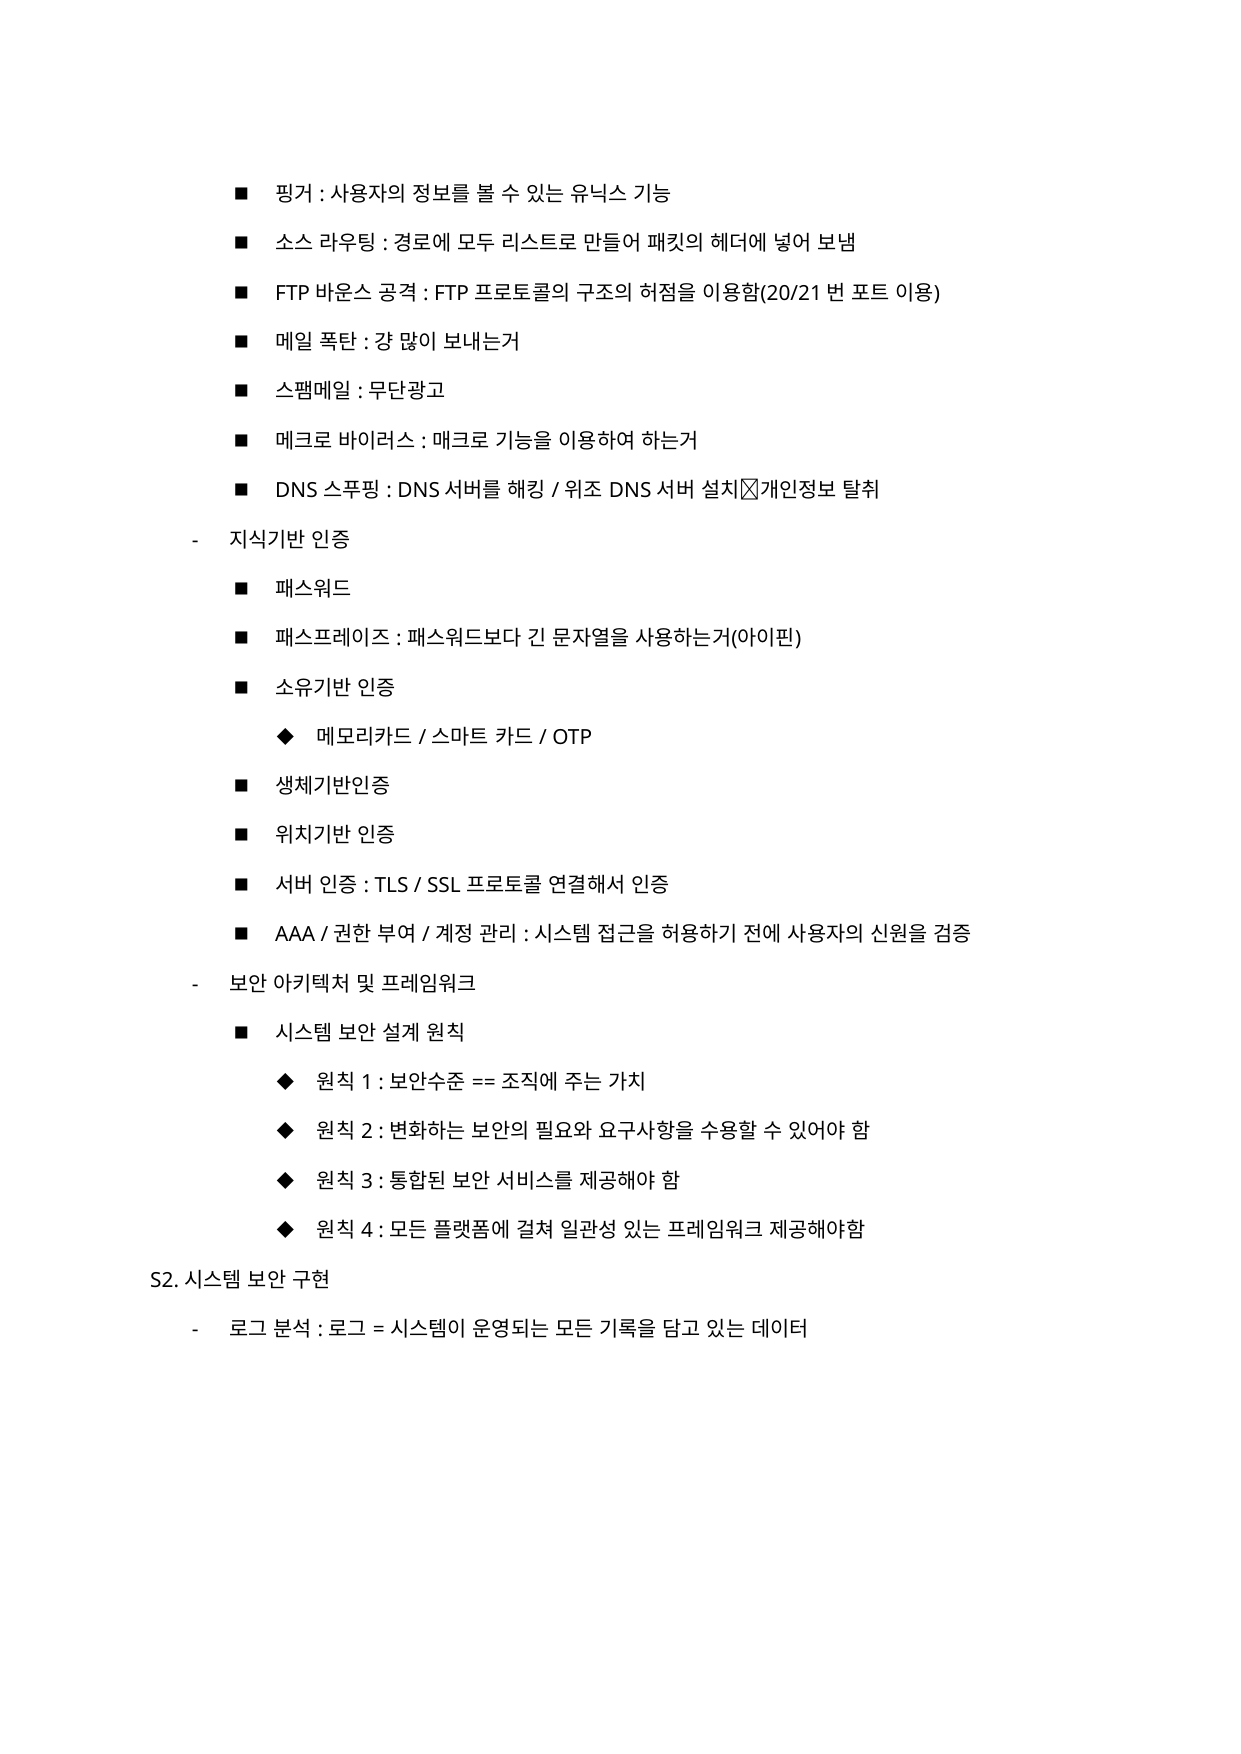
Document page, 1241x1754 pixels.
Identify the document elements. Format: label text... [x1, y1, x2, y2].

list 생체기반인증 [233, 769, 1090, 800]
list AAA / 권한 부여 / 계정 관리 : 시스템 접근을 허용하기 전에 사용자의 신원을 검증 [233, 917, 1090, 948]
list 스팸메일 : 무단광고 [233, 375, 1090, 405]
list 위치기반 인증 [233, 819, 1090, 849]
list 로그 분석 : 로그 = 시스템이 운영되는 모든 기록을 담고 있는 데이터 [192, 1312, 1090, 1343]
list DNS 스푸핑 : DNS서버를 해킹 / 위조 DNS 서버 설치개인정보 탈취 [233, 473, 1090, 504]
list 소스 라우팅 : 경로에 모두 리스트로 만들어 패킷의 헤더에 넣어 보냄 [233, 227, 1090, 257]
list FTP 바운스 공격 : FTP 프로토콜의 구조의 허점을 이용함(20/21번 포트 이용) [233, 276, 1090, 306]
list 지식기반 인증 [192, 523, 1090, 553]
list 원칙 4 : 모든 플랫폼에 걸쳐 일관성 있는 프레임워크 제공해야함 [275, 1213, 1090, 1244]
list 원칙 2 : 변화하는 보안의 필요와 요구사항을 수용할 수 있어야 함 [275, 1115, 1090, 1145]
list 메일 폭탄 : 걍 많이 보내는거 [233, 325, 1090, 356]
list 핑거 : 사용자의 정보를 볼 수 있는 유닉스 기능 [233, 177, 1090, 207]
list 패스프레이즈 : 패스워드보다 긴 문자열을 사용하는거(아이핀) [233, 621, 1090, 652]
list 패스워드 [233, 572, 1090, 602]
list 서버 인증 : TLS / SSL 프로토콜 연결해서 인증 [233, 868, 1090, 898]
list 보안 아키텍처 및 프레임워크 [192, 967, 1090, 997]
text S2. 시스템 보안 구현 [150, 1263, 1090, 1293]
list 메모리카드 / 스마트 카드 / OTP [275, 720, 1090, 750]
list 시스템 보안 설계 원칙 [233, 1016, 1090, 1046]
list 소유기반 인증 [233, 671, 1090, 701]
list 원칙 1 : 보안수준 == 조직에 주는 가치 [275, 1065, 1090, 1096]
list 원칙 3 : 통합된 보안 서비스를 제공해야 함 [275, 1164, 1090, 1194]
list 메크로 바이러스 : 매크로 기능을 이용하여 하는거 [233, 424, 1090, 454]
